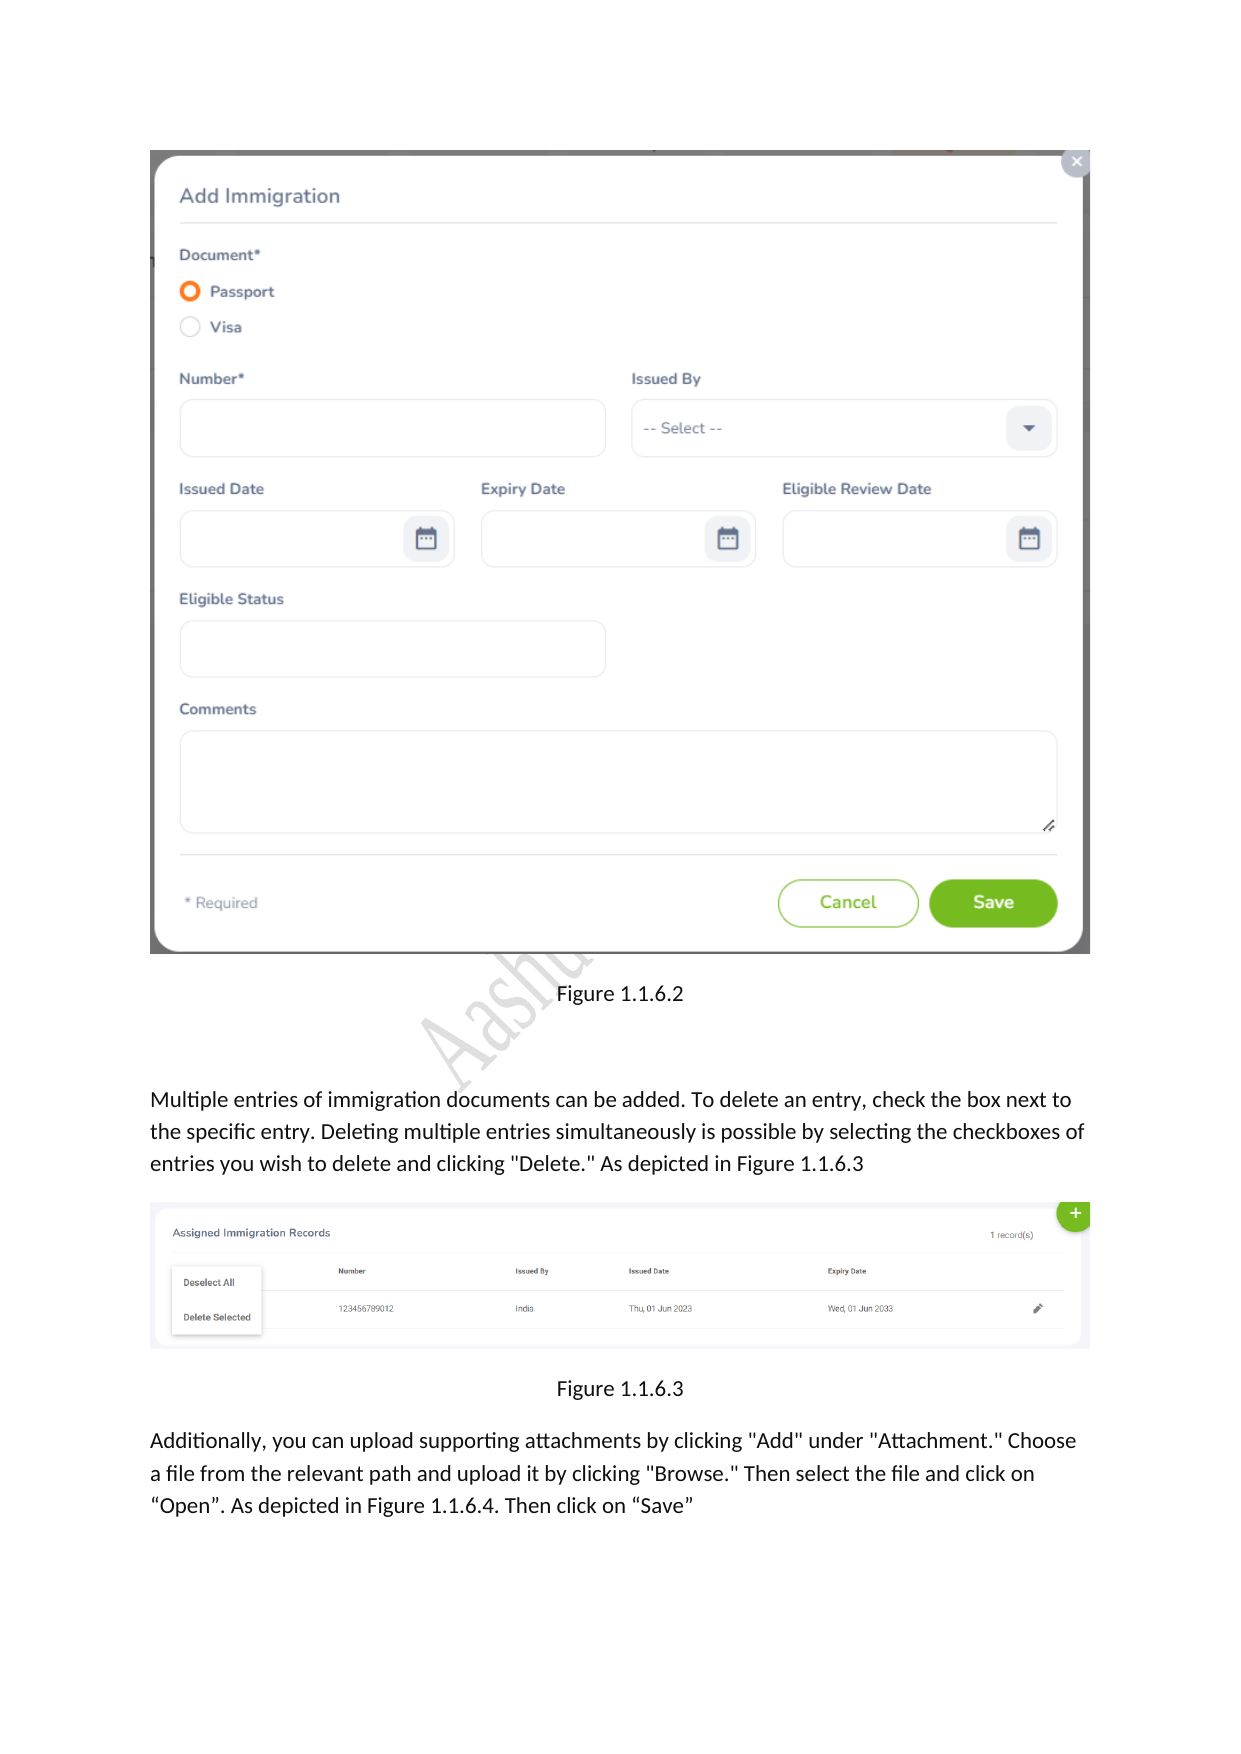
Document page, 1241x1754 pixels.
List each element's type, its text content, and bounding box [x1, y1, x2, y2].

text Additionally, you can upload supporting attachments by clicking "Add" under "Attachment." Choose a file from the relevant path and upload it by clicking "Browse." Then select the file and click on “Open”. As depicted in Figure 1.1.6.4. Then click on “Save” [150, 1427, 1090, 1519]
picture [150, 1202, 1091, 1349]
text Figure 1.1.6.2 [150, 979, 1090, 1007]
picture [150, 150, 1091, 954]
text Figure 1.1.6.3 [150, 1374, 1090, 1402]
text Multiple entries of immigration documents can be added. To delete an entry, check the box next to the specific entry. Deleting multiple entries simultaneously is possible by selecting the checkboxes of entries you wish to delete and clicking "Delete." As depicted in Figure 1.1.6.3 [150, 1085, 1090, 1177]
